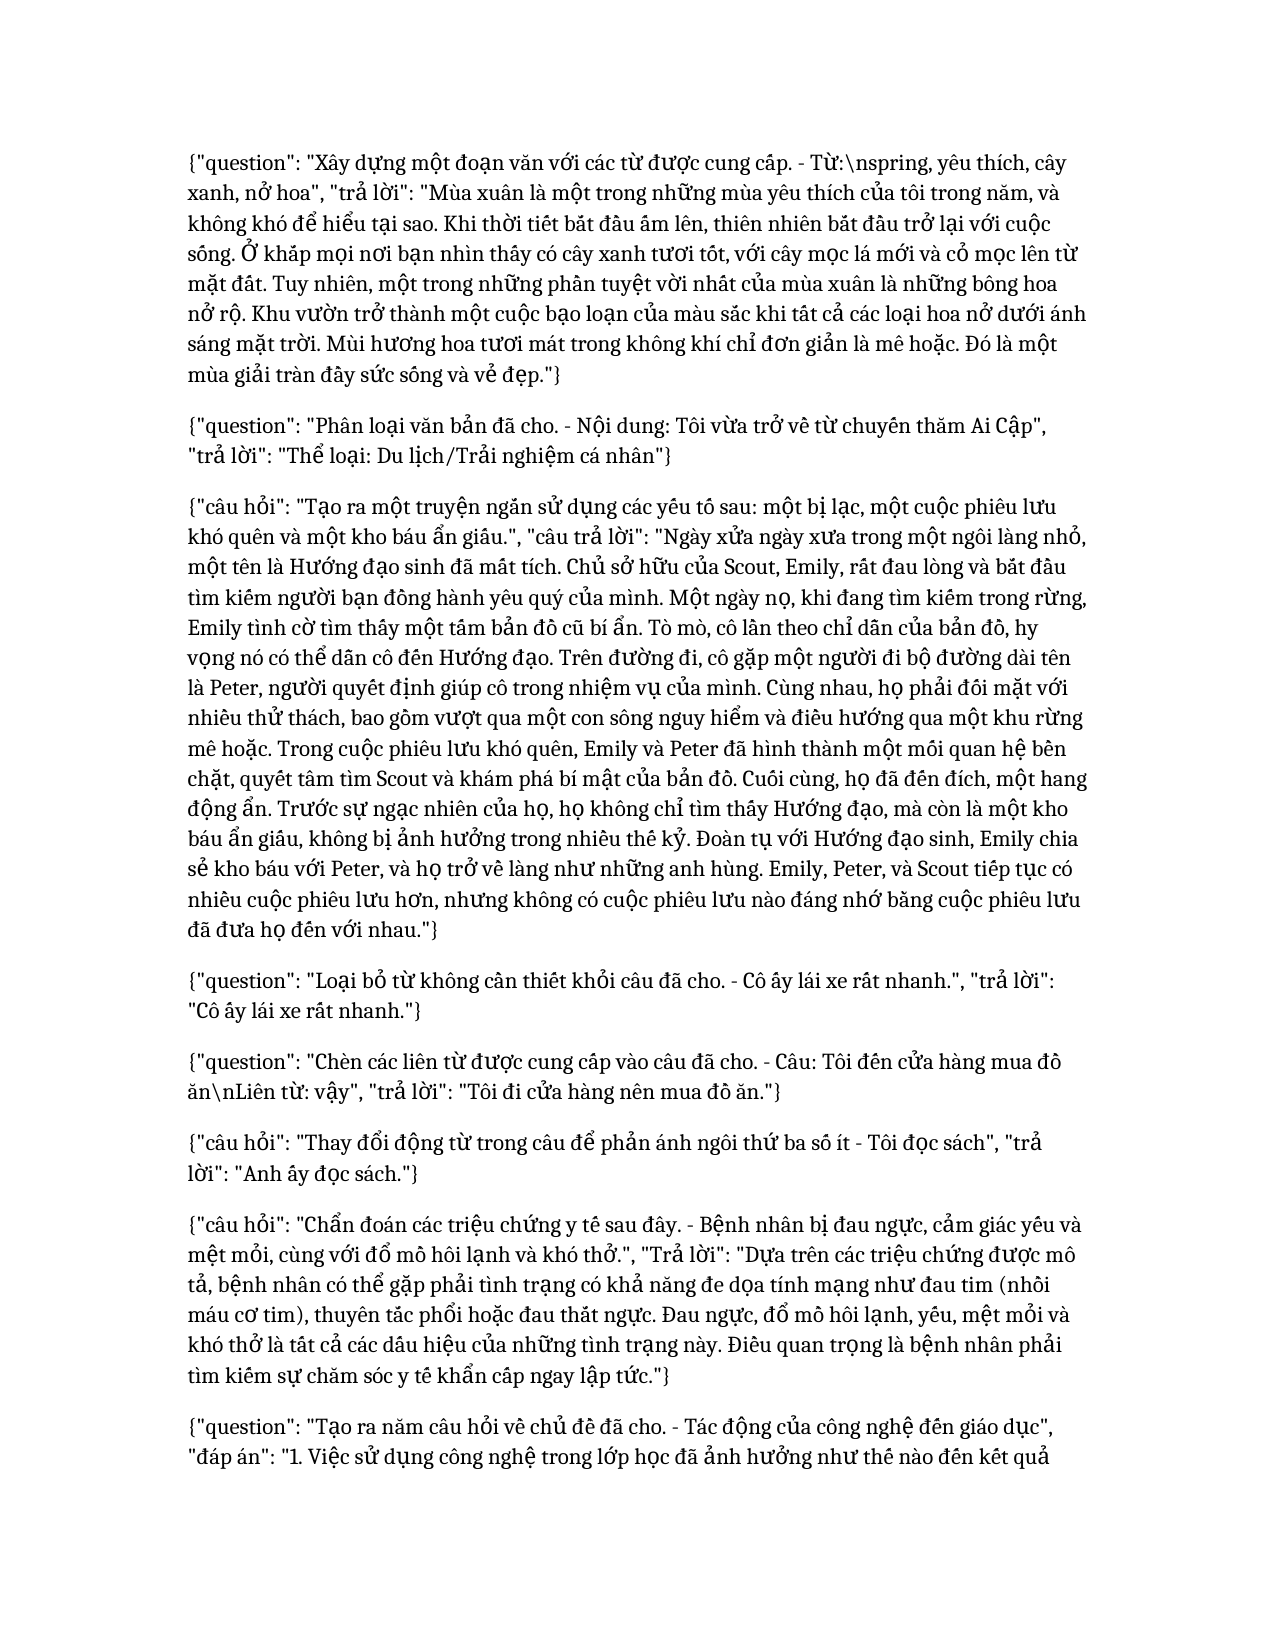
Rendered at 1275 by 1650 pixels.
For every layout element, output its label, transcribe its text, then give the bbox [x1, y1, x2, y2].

text {"question": "Xây dựng một đoạn văn với các từ được cung cấp. - Từ:\nspring, yêu thích, cây xanh, nở hoa", "trả lời": "Mùa xuân là một trong những mùa yêu thích của tôi trong năm, và không khó để hiểu tại sao. Khi thời tiết bắt đầu ấm lên, thiên nhiên bắt đầu trở lại với cuộc sống. Ở khắp mọi nơi bạn nhìn thấy có cây xanh tươi tốt, với cây mọc lá mới và cỏ mọc lên từ mặt đất. Tuy nhiên, một trong những phần tuyệt vời nhất của mùa xuân là những bông hoa nở rộ. Khu vườn trở thành một cuộc bạo loạn của màu sắc khi tất cả các loại hoa nở dưới ánh sáng mặt trời. Mùi hương hoa tươi mát trong không khí chỉ đơn giản là mê hoặc. Đó là một mùa giải tràn đầy sức sống và vẻ đẹp."} [187, 150, 1087, 388]
text {"câu hỏi": "Tạo ra một truyện ngắn sử dụng các yếu tố sau: một bị lạc, một cuộc phiêu lưu khó quên và một kho báu ẩn giấu.", "câu trả lời": "Ngày xửa ngày xưa trong một ngôi làng nhỏ, một tên là Hướng đạo sinh đã mất tích. Chủ sở hữu của Scout, Emily, rất đau lòng và bắt đầu tìm kiếm người bạn đồng hành yêu quý của mình. Một ngày nọ, khi đang tìm kiếm trong rừng, Emily tình cờ tìm thấy một tấm bản đồ cũ bí ẩn. Tò mò, cô lần theo chỉ dẫn của bản đồ, hy vọng nó có thể dẫn cô đến Hướng đạo. Trên đường đi, cô gặp một người đi bộ đường dài tên là Peter, người quyết định giúp cô trong nhiệm vụ của mình. Cùng nhau, họ phải đối mặt với nhiều thử thách, bao gồm vượt qua một con sông nguy hiểm và điều hướng qua một khu rừng mê hoặc. Trong cuộc phiêu lưu khó quên, Emily và Peter đã hình thành một mối quan hệ bền chặt, quyết tâm tìm Scout và khám phá bí mật của bản đồ. Cuối cùng, họ đã đến đích, một hang động ẩn. Trước sự ngạc nhiên của họ, họ không chỉ tìm thấy Hướng đạo, mà còn là một kho báu ẩn giấu, không bị ảnh hưởng trong nhiều thế kỷ. Đoàn tụ với Hướng đạo sinh, Emily chia sẻ kho báu với Peter, và họ trở về làng như những anh hùng. Emily, Peter, và Scout tiếp tục có nhiều cuộc phiêu lưu hơn, nhưng không có cuộc phiêu lưu nào đáng nhớ bằng cuộc phiêu lưu đã đưa họ đến với nhau."} [187, 494, 1087, 943]
text {"question": "Loại bỏ từ không cần thiết khỏi câu đã cho. - Cô ấy lái xe rất nhanh.", "trả lời": "Cô ấy lái xe rất nhanh."} [187, 968, 1087, 1024]
text {"question": "Chèn các liên từ được cung cấp vào câu đã cho. - Câu: Tôi đến cửa hàng mua đồ ăn\nLiên từ: vậy", "trả lời": "Tôi đi cửa hàng nên mua đồ ăn."} [187, 1049, 1087, 1106]
text {"câu hỏi": "Chẩn đoán các triệu chứng y tế sau đây. - Bệnh nhân bị đau ngực, cảm giác yếu và mệt mỏi, cùng với đổ mồ hôi lạnh và khó thở.", "Trả lời": "Dựa trên các triệu chứng được mô tả, bệnh nhân có thể gặp phải tình trạng có khả năng đe dọa tính mạng như đau tim (nhồi máu cơ tim), thuyên tắc phổi hoặc đau thắt ngực. Đau ngực, đổ mồ hôi lạnh, yếu, mệt mỏi và khó thở là tất cả các dấu hiệu của những tình trạng này. Điều quan trọng là bệnh nhân phải tìm kiếm sự chăm sóc y tế khẩn cấp ngay lập tức."} [187, 1211, 1087, 1389]
text {"question": "Phân loại văn bản đã cho. - Nội dung: Tôi vừa trở về từ chuyến thăm Ai Cập", "trả lời": "Thể loại: Du lịch/Trải nghiệm cá nhân"} [187, 412, 1087, 469]
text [187, 1413, 1087, 1470]
text {"câu hỏi": "Thay đổi động từ trong câu để phản ánh ngôi thứ ba số ít - Tôi đọc sách", "trả lời": "Anh ấy đọc sách."} [187, 1130, 1087, 1187]
